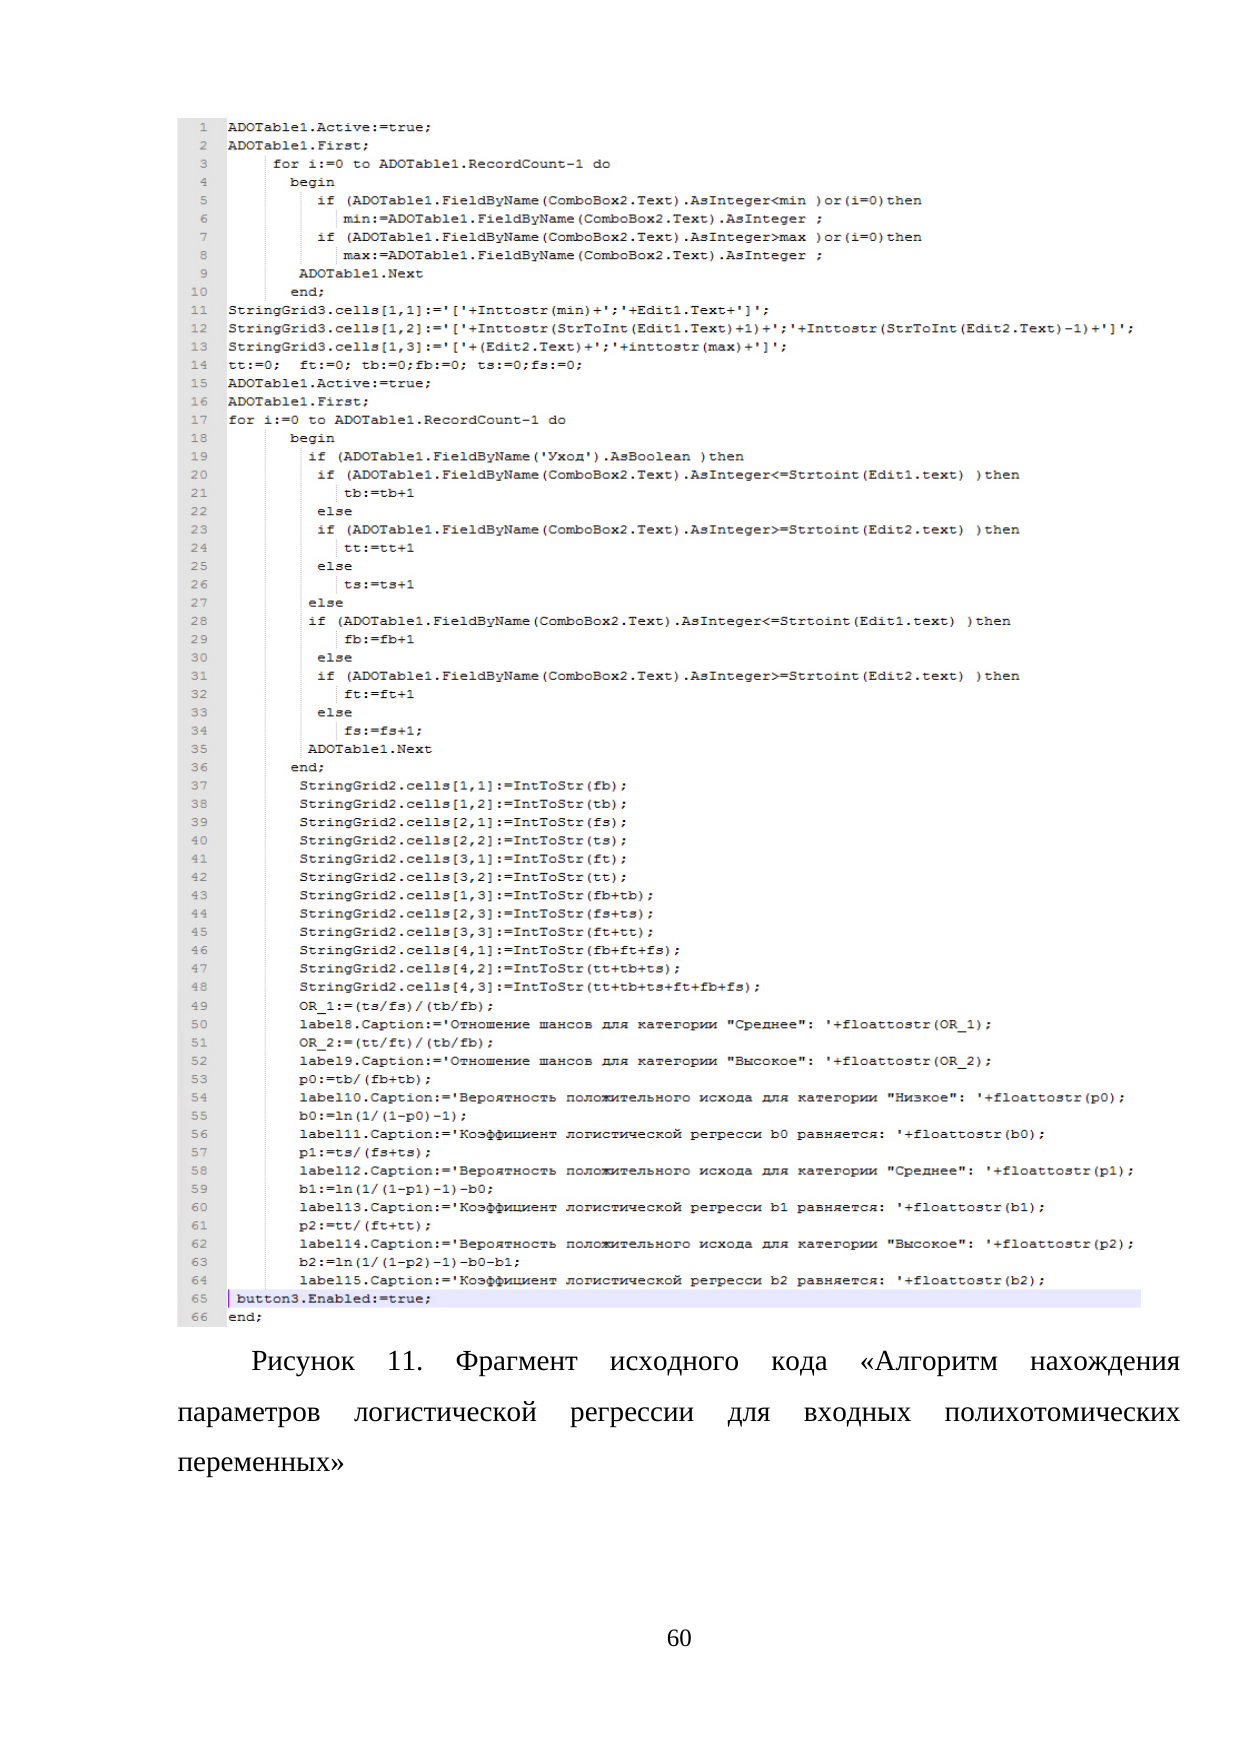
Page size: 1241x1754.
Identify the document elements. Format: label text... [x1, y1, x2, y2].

text Рисунок 11. Фрагмент исходного кода «Алгоритм нахождения параметров логистической регрессии для входных полихотомических переменных» [177, 1343, 1181, 1478]
picture [177, 118, 1141, 1327]
